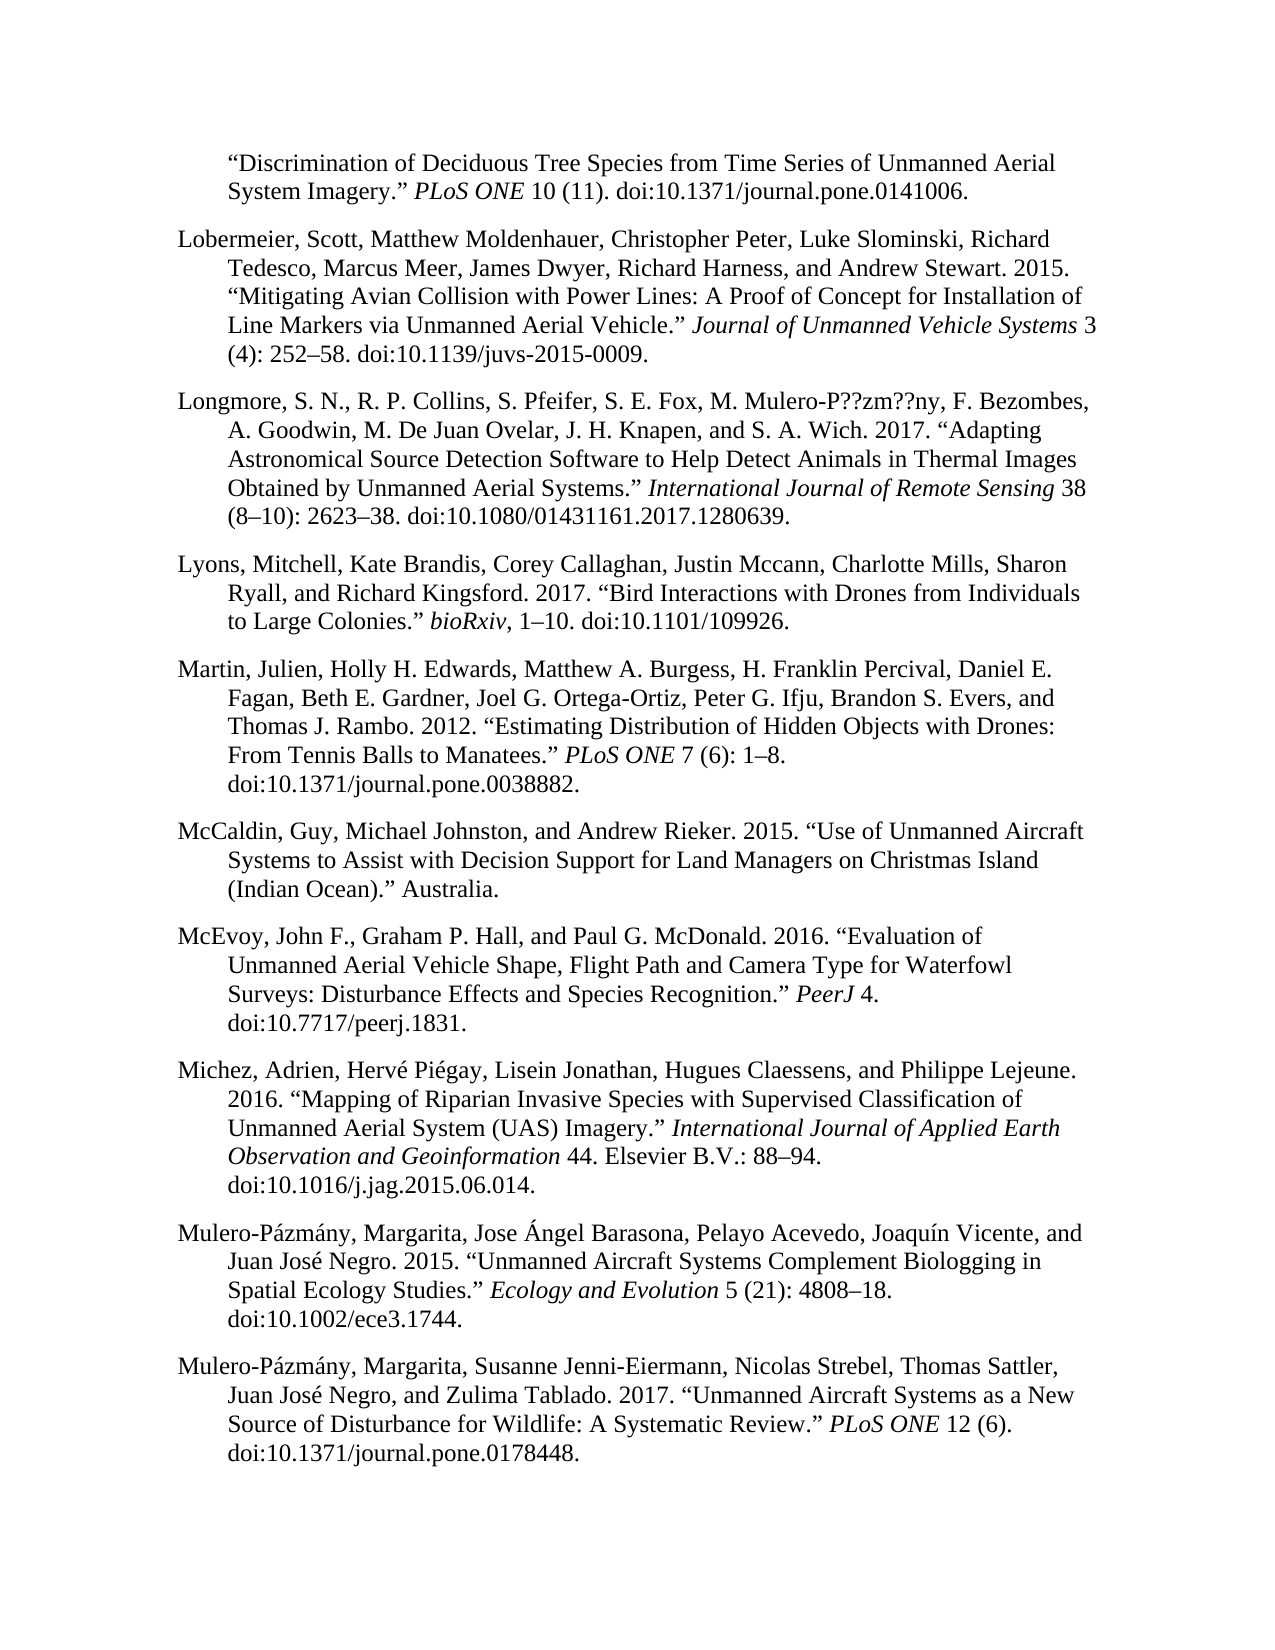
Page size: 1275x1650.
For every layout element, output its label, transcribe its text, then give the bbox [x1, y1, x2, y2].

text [177, 148, 1098, 205]
text Mulero-Pázmány, Margarita, Susanne Jenni-Eiermann, Nicolas Strebel, Thomas Sattler, Juan José Negro, and Zulima Tablado. 2017. “Unmanned Aircraft Systems as a New Source of Disturbance for Wildlife: A Systematic Review.” PLoS ONE 12 (6). doi:10.1371/journal.pone.0178448. [177, 1351, 1098, 1466]
text Longmore, S. N., R. P. Collins, S. Pfeifer, S. E. Fox, M. Mulero-P??zm??ny, F. Bezombes, A. Goodwin, M. De Juan Ovelar, J. H. Knapen, and S. A. Wich. 2017. “Adapting Astronomical Source Detection Software to Help Detect Animals in Thermal Images Obtained by Unmanned Aerial Systems.” International Journal of Remote Sensing 38 (8–10): 2623–38. doi:10.1080/01431161.2017.1280639. [177, 386, 1098, 530]
text Mulero-Pázmány, Margarita, Jose Ángel Barasona, Pelayo Acevedo, Joaquín Vicente, and Juan José Negro. 2015. “Unmanned Aircraft Systems Complement Biologging in Spatial Ecology Studies.” Ecology and Evolution 5 (21): 4808–18. doi:10.1002/ece3.1744. [177, 1218, 1098, 1333]
text Michez, Adrien, Hervé Piégay, Lisein Jonathan, Hugues Claessens, and Philippe Lejeune. 2016. “Mapping of Riparian Invasive Species with Supervised Classification of Unmanned Aerial System (UAS) Imagery.” International Journal of Applied Earth Observation and Geoinformation 44. Elsevier B.V.: 88–94. doi:10.1016/j.jag.2015.06.014. [177, 1055, 1098, 1199]
text Lobermeier, Scott, Matthew Moldenhauer, Christopher Peter, Luke Slominski, Richard Tedesco, Marcus Meer, James Dwyer, Richard Harness, and Andrew Stewart. 2015. “Mitigating Avian Collision with Power Lines: A Proof of Concept for Installation of Line Markers via Unmanned Aerial Vehicle.” Journal of Unmanned Vehicle Systems 3 (4): 252–58. doi:10.1139/juvs-2015-0009. [177, 224, 1098, 368]
text McEvoy, John F., Graham P. Hall, and Paul G. McDonald. 2016. “Evaluation of Unmanned Aerial Vehicle Shape, Flight Path and Camera Type for Waterfowl Surveys: Disturbance Effects and Species Recognition.” PeerJ 4. doi:10.7717/peerj.1831. [177, 921, 1098, 1036]
text Martin, Julien, Holly H. Edwards, Matthew A. Burgess, H. Franklin Percival, Daniel E. Fagan, Beth E. Gardner, Joel G. Ortega-Ortiz, Peter G. Ifju, Brandon S. Evers, and Thomas J. Rambo. 2012. “Estimating Distribution of Hidden Objects with Drones: From Tennis Balls to Manatees.” PLoS ONE 7 (6): 1–8. doi:10.1371/journal.pone.0038882. [177, 654, 1098, 798]
text Lyons, Mitchell, Kate Brandis, Corey Callaghan, Justin Mccann, Charlotte Mills, Sharon Ryall, and Richard Kingsford. 2017. “Bird Interactions with Drones from Individuals to Large Colonies.” bioRxiv, 1–10. doi:10.1101/109926. [177, 549, 1098, 635]
text McCaldin, Guy, Michael Johnston, and Andrew Rieker. 2015. “Use of Unmanned Aircraft Systems to Assist with Decision Support for Land Managers on Christmas Island (Indian Ocean).” Australia. [177, 816, 1098, 903]
